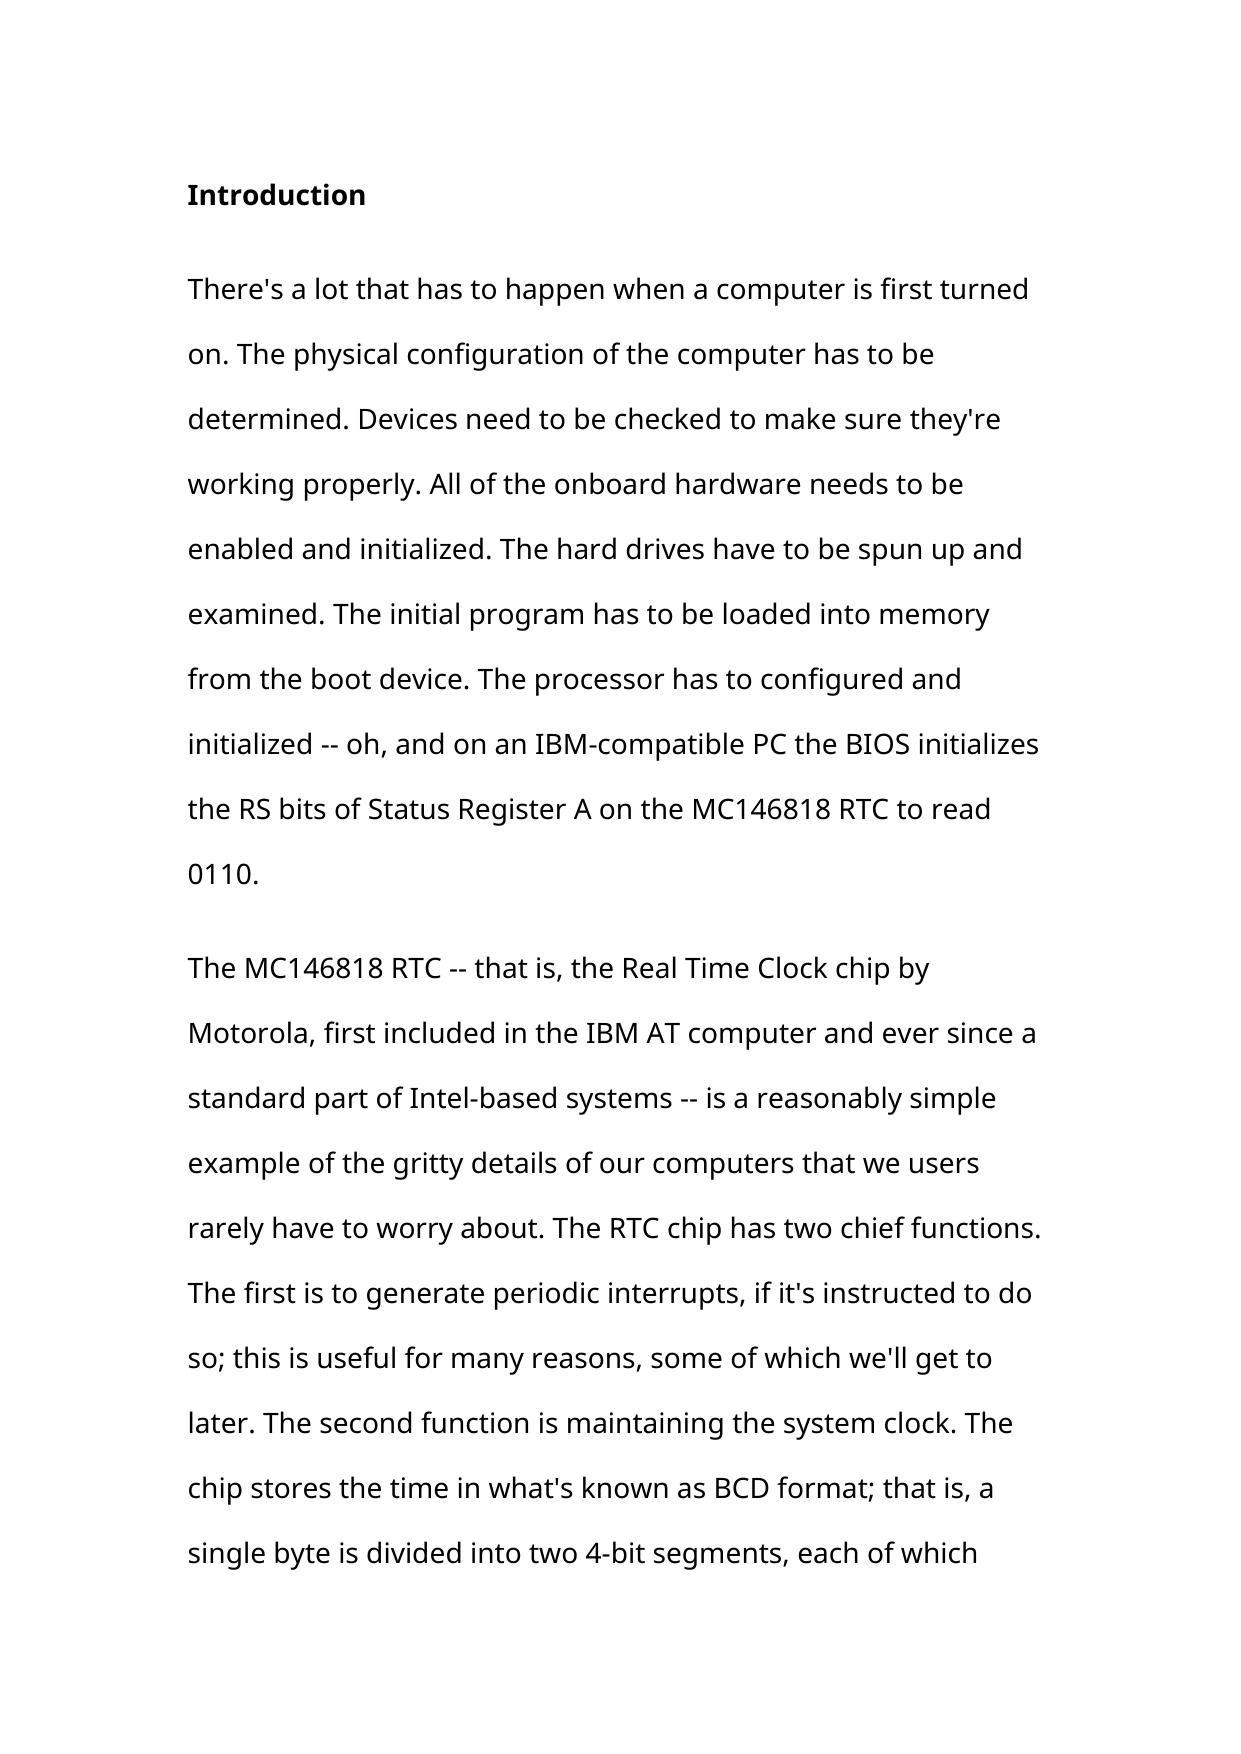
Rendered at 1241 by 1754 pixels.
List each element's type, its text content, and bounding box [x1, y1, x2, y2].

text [187, 935, 1053, 1585]
text There's a lot that has to happen when a computer is first turned on. The physical configuration of the computer has to be determined. Devices need to be checked to make sure they're working properly. All of the onboard hardware needs to be enabled and initialized. The hard drives have to be spun up and examined. The initial program has to be loaded into memory from the boot device. The processor has to configured and initialized -- oh, and on an IBM-compatible PC the BIOS initializes the RS bits of Status Register A on the MC146818 RTC to read 0110. [187, 256, 1053, 906]
subtitle Introduction [187, 162, 1053, 227]
